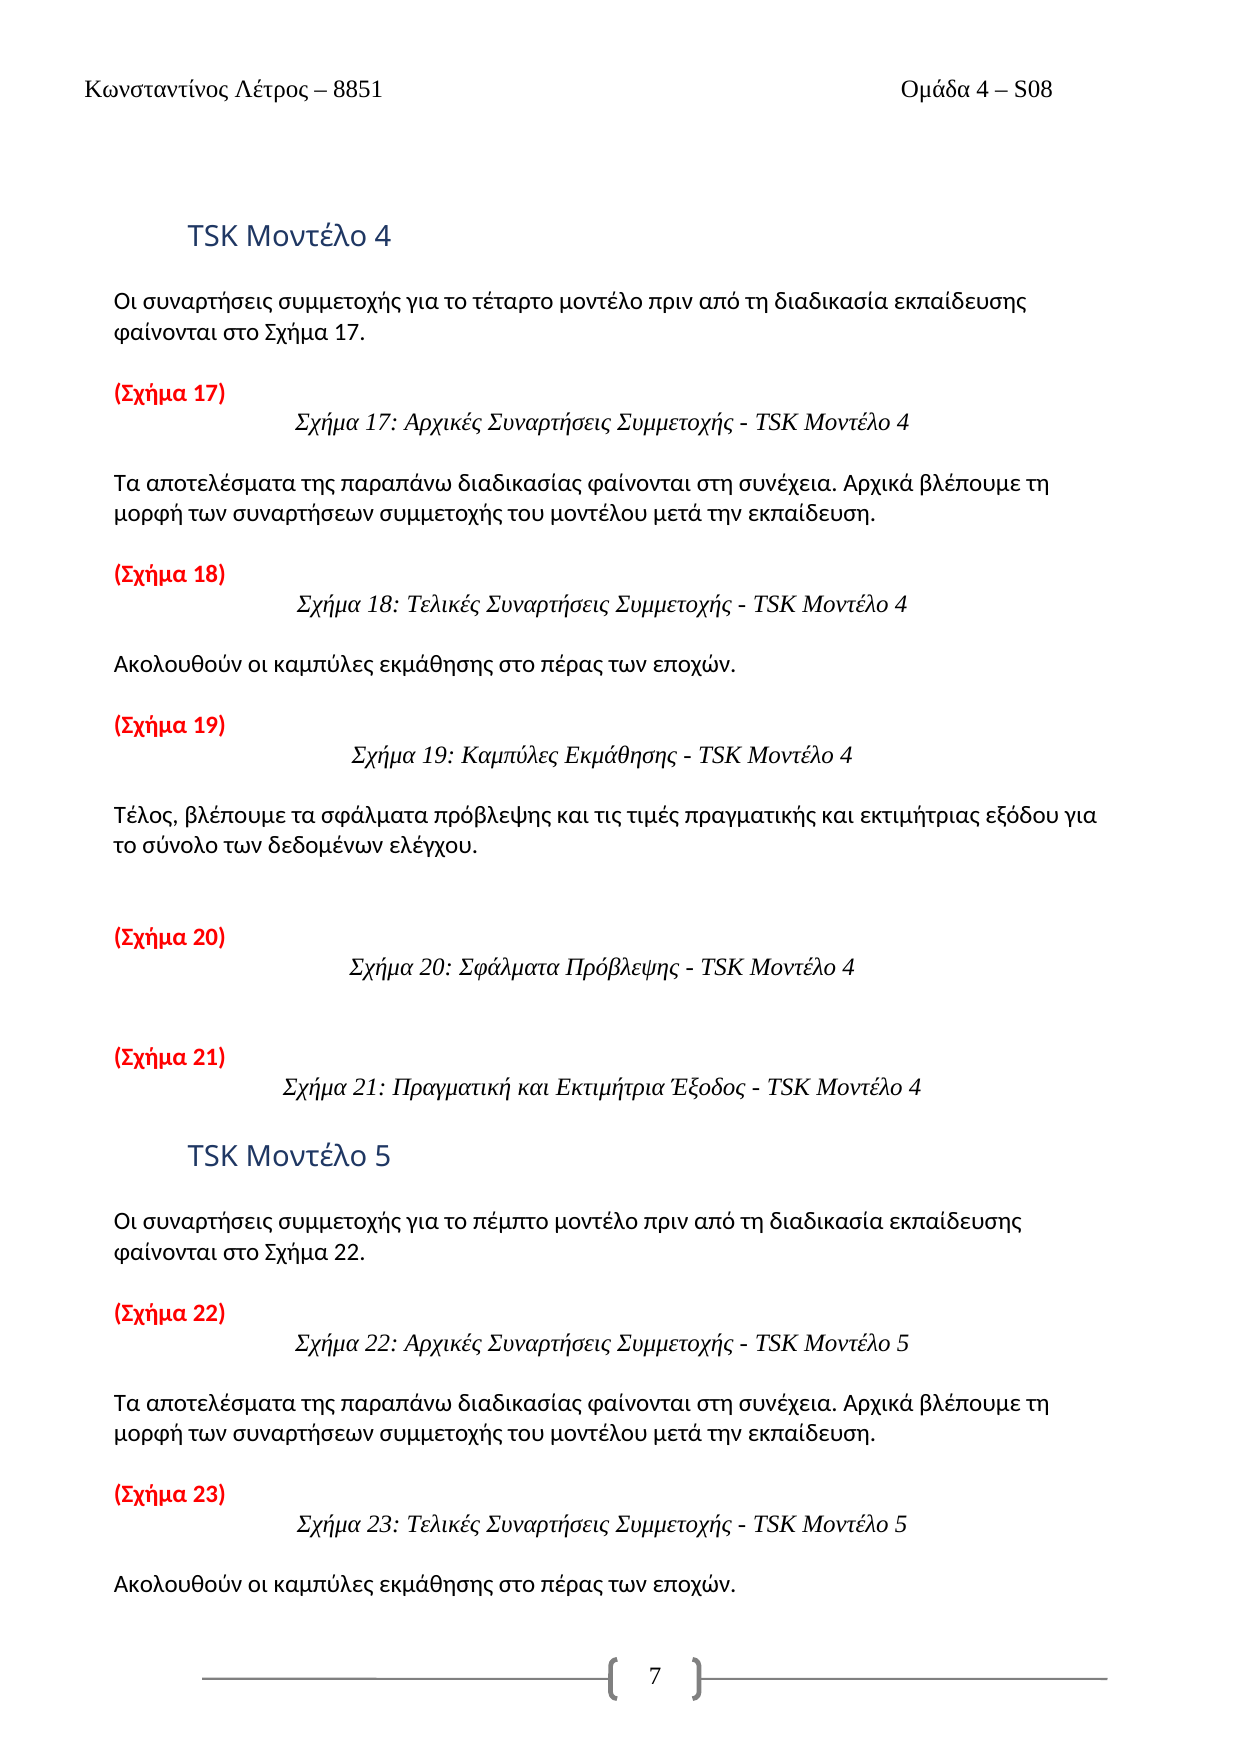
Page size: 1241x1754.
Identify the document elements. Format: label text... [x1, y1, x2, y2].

text (Σχήμα 20) [114, 921, 1122, 952]
text Σχήμα 20: Σφάλματα Πρόβλεψης - TSK Μοντέλο 4 [84, 952, 1122, 980]
text (Σχήμα 17) [114, 377, 1122, 407]
text Σχήμα 23: Τελικές Συναρτήσεις Συμμετοχής - TSK Μοντέλο 5 [84, 1509, 1122, 1538]
text Τέλος, βλέπουμε τα σφάλματα πρόβλεψης και τις τιμές πραγματικής και εκτιμήτριας εξόδου για το σύνολο των δεδομένων ελέγχου. [114, 799, 1122, 860]
text Ακολουθούν οι καμπύλες εκμάθησης στο πέρας των εποχών. [114, 1568, 1122, 1599]
text Σχήμα 19: Καμπύλες Εκμάθησης - TSK Μοντέλο 4 [84, 740, 1122, 768]
subtitle TSK Μοντέλο 4 [187, 215, 1122, 255]
text Σχήμα 17: Αρχικές Συναρτήσεις Συμμετοχής - TSK Μοντέλο 4 [84, 407, 1122, 436]
text (Σχήμα 23) [114, 1478, 1122, 1509]
text Οι συναρτήσεις συμμετοχής για το τέταρτο μοντέλο πριν από τη διαδικασία εκπαίδευσης φαίνονται στο Σχήμα 17. [114, 285, 1122, 346]
text (Σχήμα 18) [114, 558, 1122, 589]
text Σχήμα 18: Τελικές Συναρτήσεις Συμμετοχής - TSK Μοντέλο 4 [84, 589, 1122, 618]
text (Σχήμα 21) [114, 1041, 1122, 1072]
text (Σχήμα 22) [114, 1297, 1122, 1328]
subtitle TSK Μοντέλο 5 [187, 1135, 1122, 1175]
text Ακολουθούν οι καμπύλες εκμάθησης στο πέρας των εποχών. [114, 648, 1122, 679]
text Οι συναρτήσεις συμμετοχής για το πέμπτο μοντέλο πριν από τη διαδικασία εκπαίδευσης φαίνονται στο Σχήμα 22. [114, 1206, 1122, 1267]
text Σχήμα 22: Αρχικές Συναρτήσεις Συμμετοχής - TSK Μοντέλο 5 [84, 1328, 1122, 1356]
text (Σχήμα 19) [114, 709, 1122, 740]
text Σχήμα 21: Πραγματική και Εκτιμήτρια Έξοδος - TSK Μοντέλο 4 [84, 1072, 1122, 1101]
